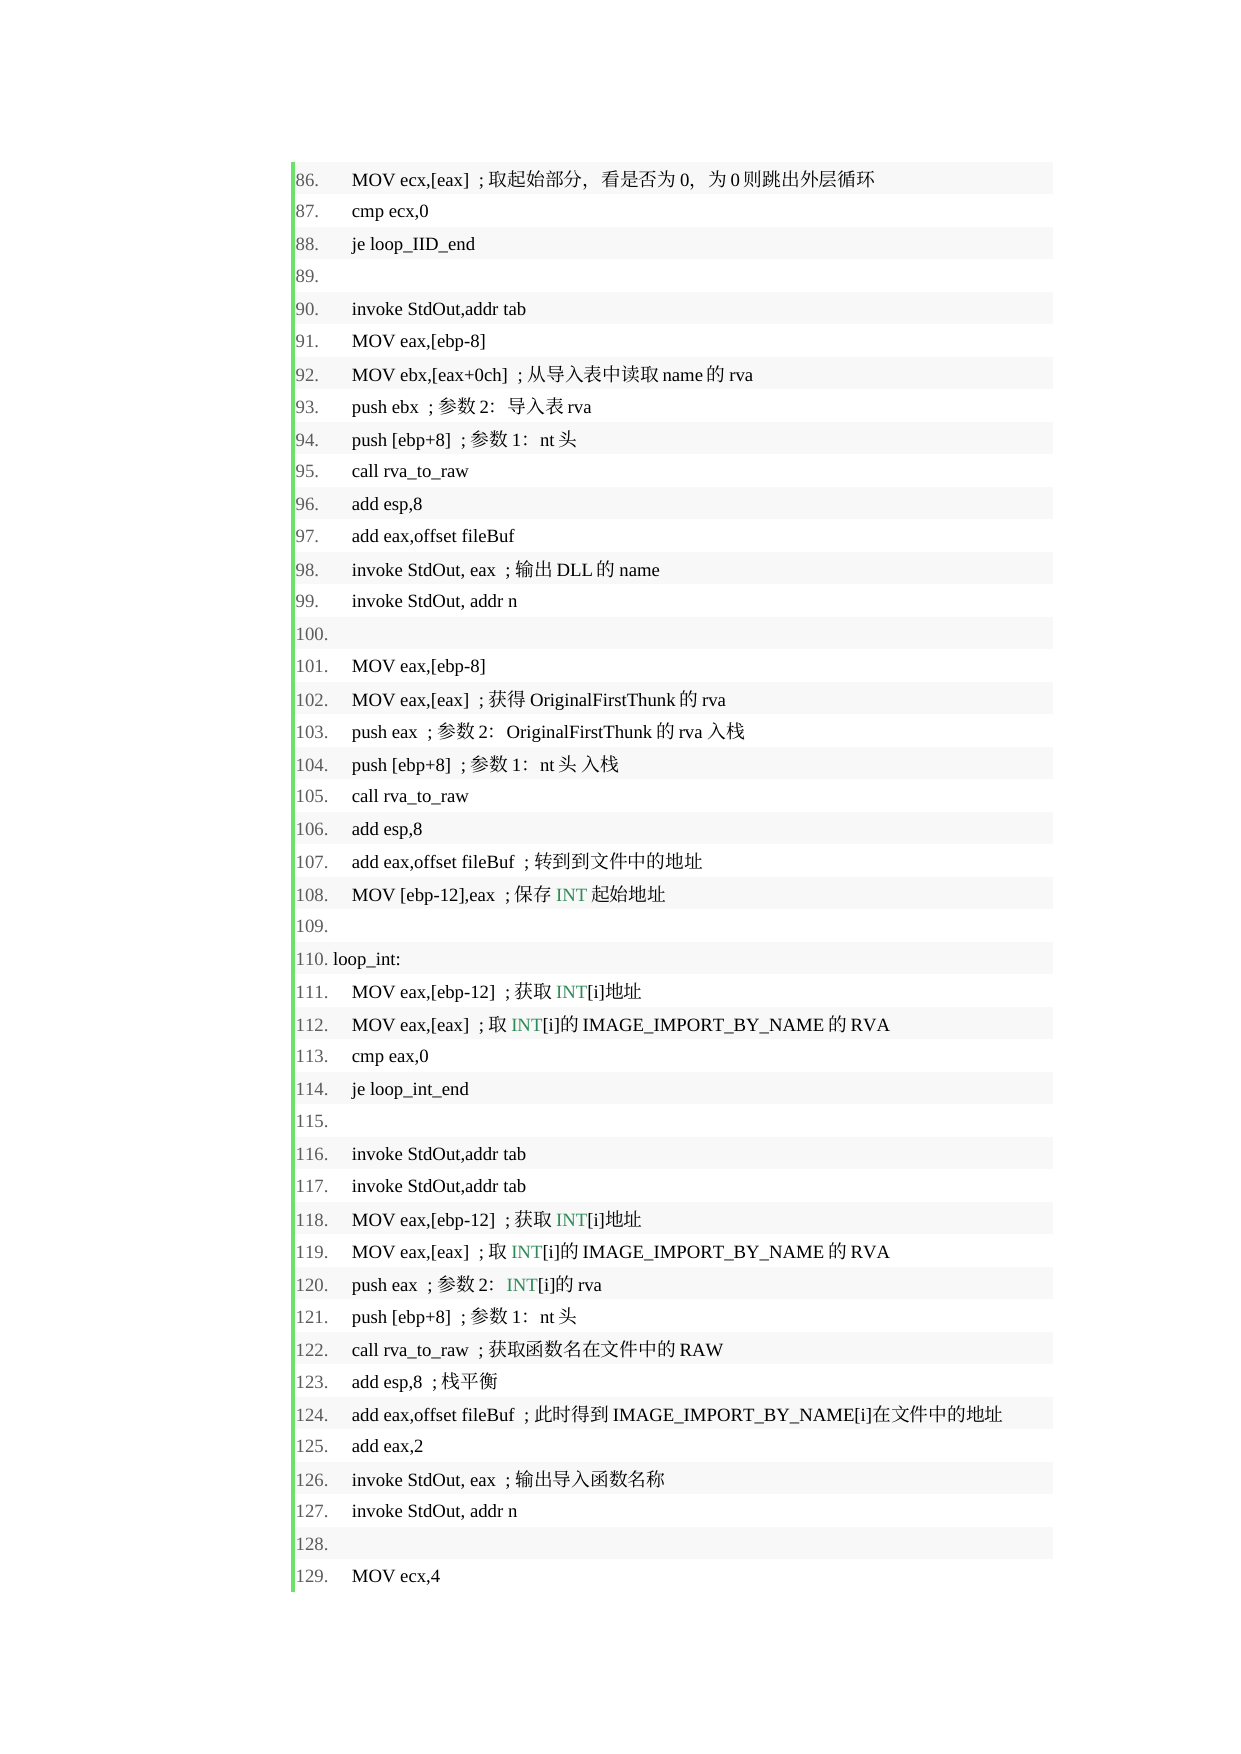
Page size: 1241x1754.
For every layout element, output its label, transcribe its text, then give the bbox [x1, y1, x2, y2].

list MOV eax,[eax] ; 取INT[i]的IMAGE_IMPORT_BY_NAME的RVA [295, 1234, 1053, 1267]
list MOV eax,[ebp-8] [295, 649, 1053, 682]
list add eax,offset fileBuf ; 转到到文件中的地址 [295, 844, 1053, 877]
list call rva_to_raw [295, 454, 1053, 487]
list invoke StdOut, addr n [295, 1494, 1053, 1527]
list MOV eax,[ebp-12] ; 获取INT[i]地址 [295, 1202, 1053, 1234]
list invoke StdOut, eax ; 输出DLL的name [295, 552, 1053, 584]
list add esp,8 [295, 812, 1053, 844]
list call rva_to_raw [295, 779, 1053, 812]
list call rva_to_raw ; 获取函数名在文件中的RAW [295, 1332, 1053, 1364]
list add eax,2 [295, 1429, 1053, 1462]
list push [ebp+8] ; 参数1：nt头 [295, 1299, 1053, 1332]
list add eax,offset fileBuf ; 此时得到IMAGE_IMPORT_BY_NAME[i]在文件中的地址 [295, 1397, 1053, 1429]
list invoke StdOut,addr tab [295, 1169, 1053, 1202]
list invoke StdOut, eax ; 输出导入函数名称 [295, 1462, 1053, 1494]
list push eax ; 参数2：INT[i]的rva [295, 1267, 1053, 1299]
list MOV eax,[ebp-8] [295, 324, 1053, 357]
list invoke StdOut,addr tab [295, 292, 1053, 324]
list je loop_IID_end [295, 227, 1053, 259]
list MOV ebx,[eax+0ch] ; 从导入表中读取name的rva [295, 357, 1053, 389]
list add eax,offset fileBuf [295, 519, 1053, 552]
list MOV eax,[eax] ; 取INT[i]的IMAGE_IMPORT_BY_NAME的RVA [295, 1007, 1053, 1039]
list MOV eax,[eax] ; 获得OriginalFirstThunk的rva [295, 682, 1053, 714]
list push ebx ; 参数2：导入表rva [295, 389, 1053, 422]
list push [ebp+8] ; 参数1：nt头 入栈 [295, 747, 1053, 779]
list MOV ecx,[eax] ; 取起始部分，看是否为0，为0则跳出外层循环 [295, 162, 1053, 194]
list push [ebp+8] ; 参数1：nt头 [295, 422, 1053, 454]
list invoke StdOut, addr n [295, 584, 1053, 617]
list loop_int: [295, 942, 1053, 974]
list add esp,8 ; 栈平衡 [295, 1364, 1053, 1397]
list je loop_int_end [295, 1072, 1053, 1104]
list MOV eax,[ebp-12] ; 获取INT[i]地址 [295, 974, 1053, 1007]
list cmp eax,0 [295, 1039, 1053, 1072]
list add esp,8 [295, 487, 1053, 519]
list invoke StdOut,addr tab [295, 1137, 1053, 1169]
list cmp ecx,0 [295, 194, 1053, 227]
list MOV [ebp-12],eax ; 保存INT起始地址 [295, 877, 1053, 909]
list push eax ; 参数2：OriginalFirstThunk的rva 入栈 [295, 714, 1053, 747]
list MOV ecx,4 [295, 1559, 1053, 1592]
